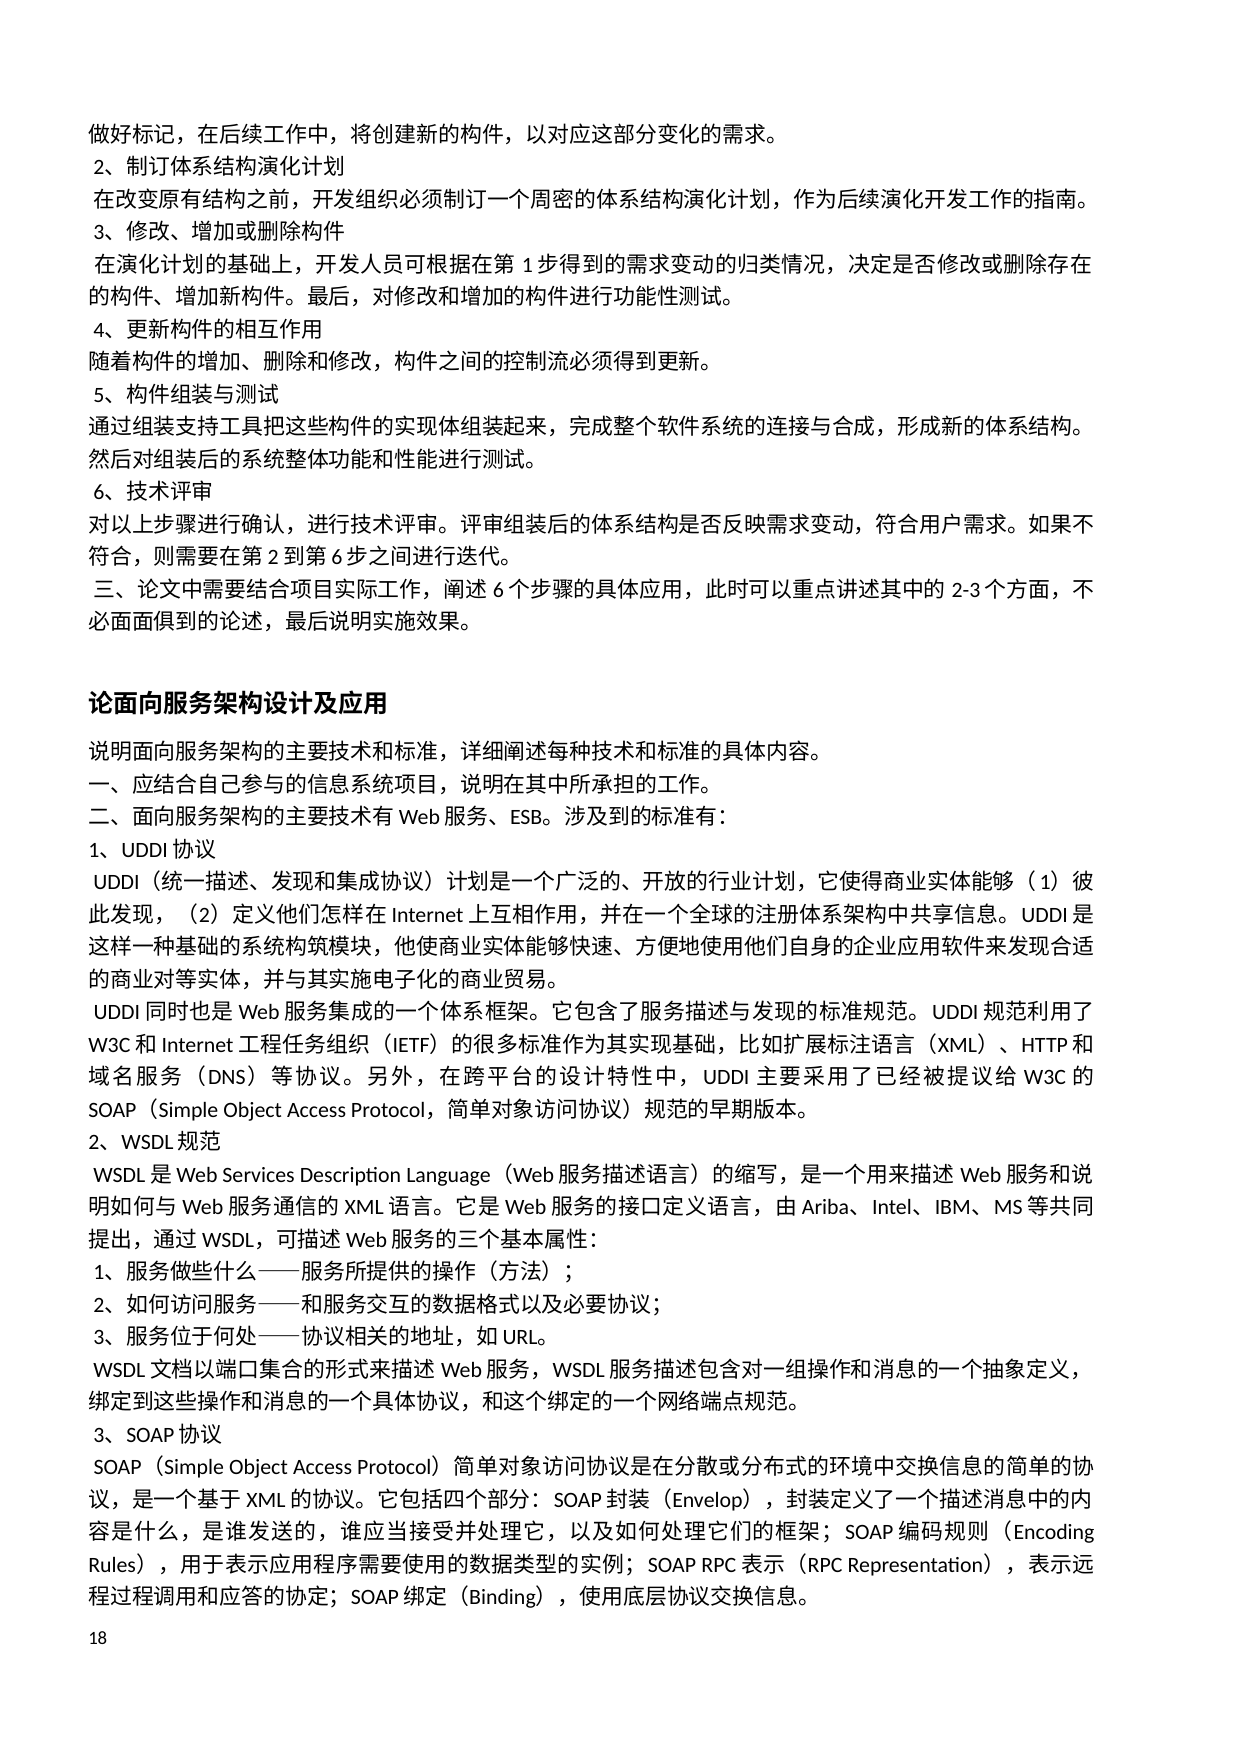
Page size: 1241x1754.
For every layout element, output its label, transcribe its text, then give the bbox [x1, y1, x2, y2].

text 对以上步骤进行确认，进行技术评审。评审组装后的体系结构是否反映需求变动，符合用户需求。如果不符合，则需要在第2到第6步之间进行迭代。 [88, 506, 1094, 571]
text 3、SOAP协议 [88, 1416, 1094, 1449]
text 通过组装支持工具把这些构件的实现体组装起来，完成整个软件系统的连接与合成，形成新的体系结构。然后对组装后的系统整体功能和性能进行测试。 [88, 409, 1094, 474]
text UDDI同时也是Web服务集成的一个体系框架。它包含了服务描述与发现的标准规范。UDDI规范利用了W3C和Internet工程任务组织（IETF）的很多标准作为其实现基础，比如扩展标注语言（XML）、HTTP和域名服务（DNS）等协议。另外，在跨平台的设计特性中，UDDI主要采用了已经被提议给W3C的SOAP（Simple Object Access Protocol，简单对象访问协议）规范的早期版本。 [88, 994, 1094, 1124]
text 4、更新构件的相互作用 [88, 311, 1094, 344]
text 1、UDDI协议 [88, 831, 1094, 864]
subtitle 论面向服务架构设计及应用 [88, 669, 1094, 734]
text 2、如何访问服务——和服务交互的数据格式以及必要协议； [88, 1286, 1094, 1319]
text 6、技术评审 [88, 474, 1094, 506]
text 首先必须对用户需求的变化进行归类，使变化的需求与已有构件对应。对找不到对应构件的变动，也要做好标记，在后续工作中，将创建新的构件，以对应这部分变化的需求。 [88, 116, 1094, 149]
text 2、制订体系结构演化计划 [88, 149, 1094, 181]
text 1、服务做些什么——服务所提供的操作（方法）； [88, 1254, 1094, 1286]
text WSDL是Web Services Description Language（Web服务描述语言）的缩写，是一个用来描述Web服务和说明如何与Web服务通信的XML语言。它是Web服务的接口定义语言，由Ariba、Intel、IBM、MS等共同提出，通过WSDL，可描述Web服务的三个基本属性： [88, 1156, 1094, 1254]
text 说明面向服务架构的主要技术和标准，详细阐述每种技术和标准的具体内容。 [88, 734, 1094, 766]
text 二、面向服务架构的主要技术有Web服务、ESB。涉及到的标准有： [88, 799, 1094, 831]
text WSDL文档以端口集合的形式来描述Web服务，WSDL服务描述包含对一组操作和消息的一个抽象定义，绑定到这些操作和消息的一个具体协议，和这个绑定的一个网络端点规范。 [88, 1351, 1094, 1416]
text 在演化计划的基础上，开发人员可根据在第1步得到的需求变动的归类情况，决定是否修改或删除存在的构件、增加新构件。最后，对修改和增加的构件进行功能性测试。 [88, 246, 1094, 311]
text SOAP（Simple Object Access Protocol）简单对象访问协议是在分散或分布式的环境中交换信息的简单的协议，是一个基于XML的协议。它包括四个部分：SOAP封装（Envelop），封装定义了一个描述消息中的内容是什么，是谁发送的，谁应当接受并处理它，以及如何处理它们的框架；SOAP编码规则（Encoding Rules），用于表示应用程序需要使用的数据类型的实例；SOAP RPC表示（RPC Representation），表示远程过程调用和应答的协定；SOAP绑定（Binding），使用底层协议交换信息。 [88, 1449, 1094, 1611]
text 随着构件的增加、删除和修改，构件之间的控制流必须得到更新。 [88, 344, 1094, 376]
text UDDI（统一描述、发现和集成协议）计划是一个广泛的、开放的行业计划，它使得商业实体能够（1）彼此发现，（2）定义他们怎样在Internet上互相作用，并在一个全球的注册体系架构中共享信息。UDDI是这样一种基础的系统构筑模块，他使商业实体能够快速、方便地使用他们自身的企业应用软件来发现合适的商业对等实体，并与其实施电子化的商业贸易。 [88, 864, 1094, 994]
text 2、WSDL规范 [88, 1124, 1094, 1156]
text 3、修改、增加或删除构件 [88, 214, 1094, 246]
text 3、服务位于何处——协议相关的地址，如URL。 [88, 1319, 1094, 1351]
text 三、论文中需要结合项目实际工作，阐述6个步骤的具体应用，此时可以重点讲述其中的2-3个方面，不必面面俱到的论述，最后说明实施效果。 [88, 571, 1094, 636]
text 一、应结合自己参与的信息系统项目，说明在其中所承担的工作。 [88, 766, 1094, 799]
text 5、构件组装与测试 [88, 376, 1094, 409]
text 在改变原有结构之前，开发组织必须制订一个周密的体系结构演化计划，作为后续演化开发工作的指南。 [88, 181, 1094, 214]
